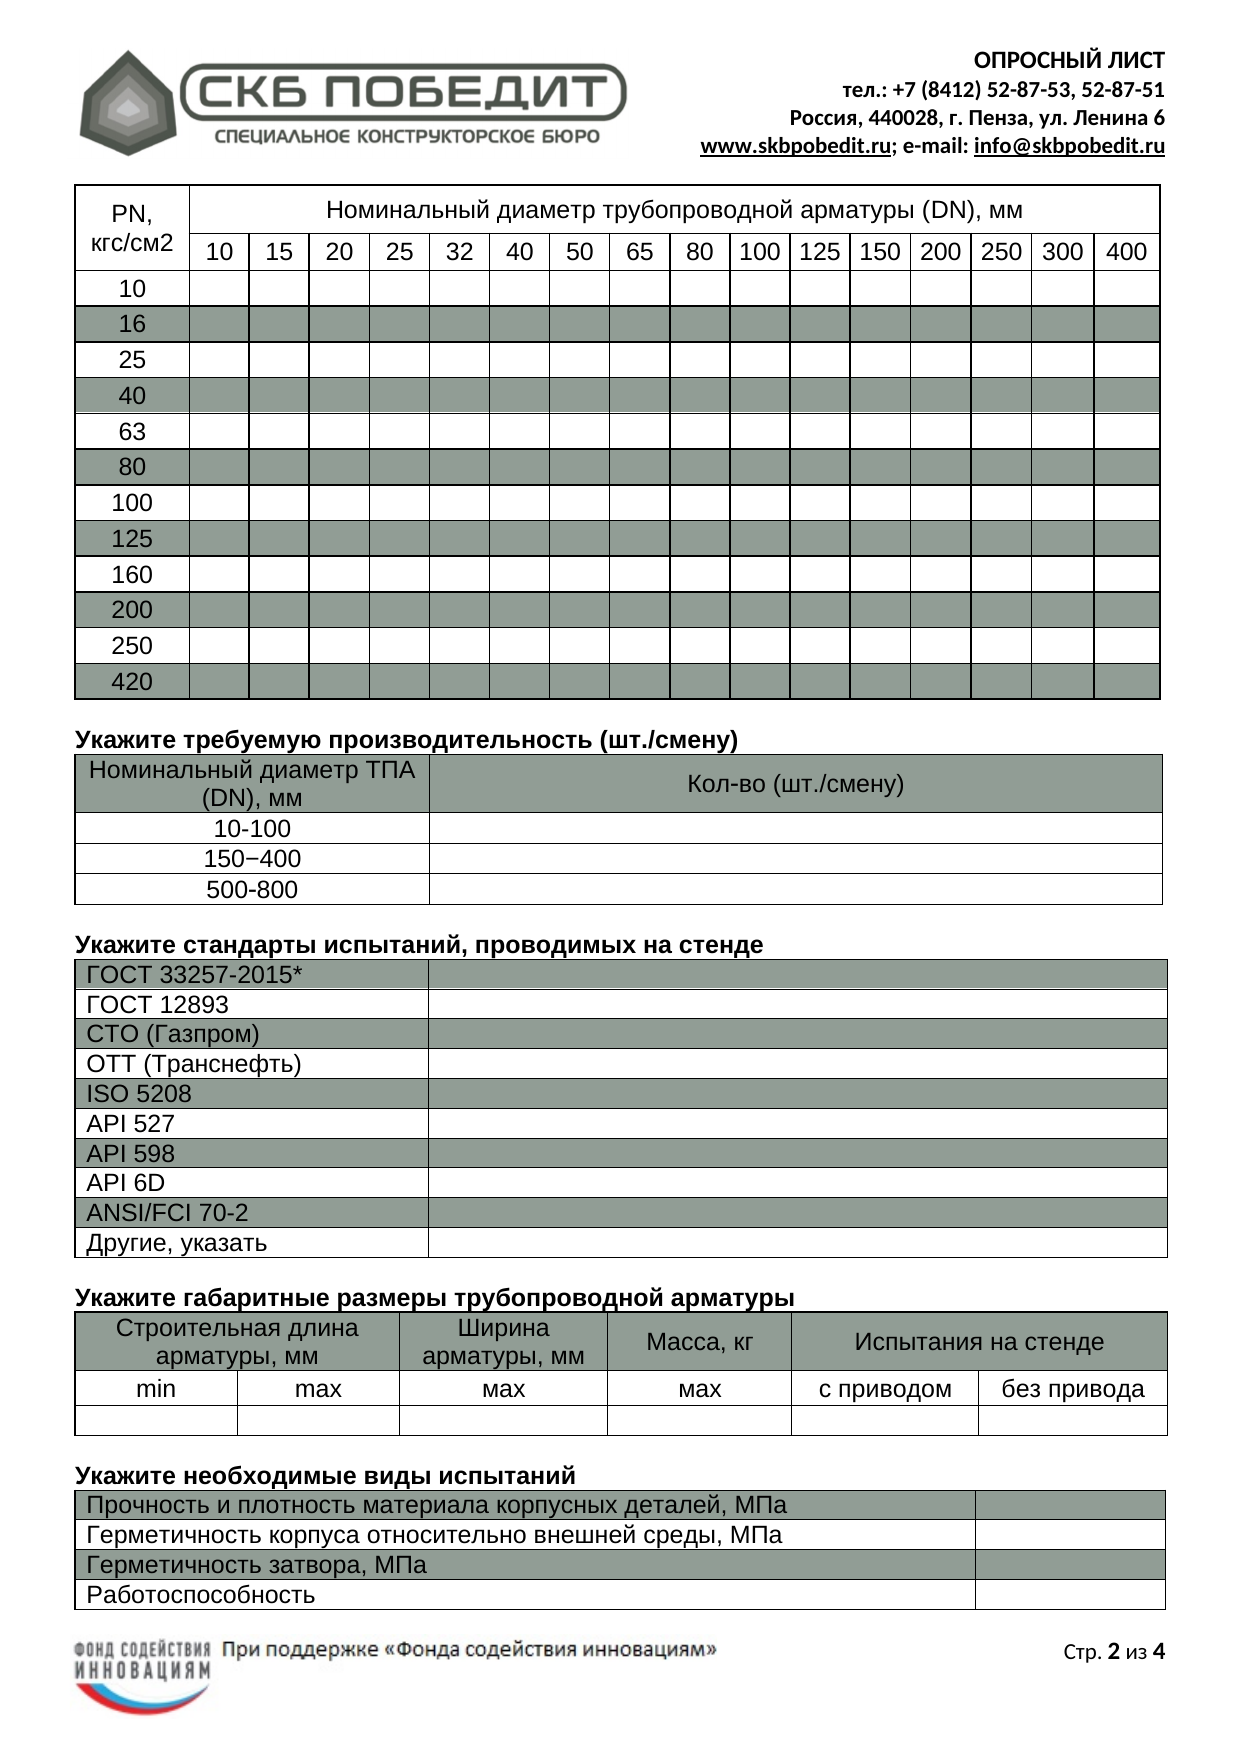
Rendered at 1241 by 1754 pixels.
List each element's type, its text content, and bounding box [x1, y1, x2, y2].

table_cell [851, 378, 910, 412]
table_cell [370, 378, 429, 412]
table_cell [430, 664, 489, 698]
table_cell PN, кгс/см2 [76, 186, 189, 269]
table_cell [430, 813, 1162, 843]
table_cell [250, 628, 308, 662]
table_cell 420 [76, 664, 189, 698]
table_cell [972, 378, 1031, 412]
table_cell [731, 486, 789, 519]
table_cell [731, 414, 789, 448]
table_cell [851, 486, 910, 519]
table_cell [430, 628, 489, 662]
table_cell [550, 521, 609, 555]
table_cell [370, 271, 429, 305]
table_cell [911, 450, 970, 484]
table_header Испытания на стенде [792, 1313, 1167, 1370]
table_cell max [238, 1371, 399, 1405]
table_cell [550, 664, 609, 698]
table_cell [1032, 450, 1093, 484]
table_cell [1032, 414, 1093, 448]
table_cell 20 [310, 234, 369, 269]
table_cell [731, 343, 789, 377]
picture [67, 48, 629, 159]
table_cell [671, 307, 729, 341]
table_cell [610, 628, 669, 662]
table_cell [370, 450, 429, 484]
table_cell [851, 557, 910, 591]
table_cell API 598 [76, 1139, 428, 1167]
table_cell Другие, указать [76, 1228, 428, 1257]
table_cell 10 [190, 234, 248, 269]
table_cell [190, 521, 248, 555]
table_cell [490, 271, 549, 305]
table_cell [550, 378, 609, 412]
table_cell 250 [972, 234, 1031, 269]
table_cell 50 [550, 234, 609, 269]
table_cell [911, 593, 970, 627]
table_cell [851, 450, 910, 484]
table_cell [250, 521, 308, 555]
table_cell ГОСТ 12893 [76, 990, 428, 1018]
table_cell 100 [76, 486, 189, 519]
table_cell 300 [1032, 234, 1093, 269]
table_cell [731, 664, 789, 698]
table_header Колво (шт./смену) [430, 755, 1162, 812]
table_cell [250, 486, 308, 519]
table_cell [250, 593, 308, 627]
table_cell [430, 486, 489, 519]
table_cell [370, 628, 429, 662]
table_cell [671, 664, 729, 698]
table_header Прочность и плотность материала корпусных деталей, МПа [76, 1491, 975, 1519]
table_cell [1095, 486, 1159, 519]
table_cell [972, 450, 1031, 484]
table_cell [310, 271, 369, 305]
table_cell [610, 486, 669, 519]
table_cell [911, 378, 970, 412]
table_cell 10 [76, 271, 189, 305]
table_header Строительная длина арматуры, мм [76, 1313, 399, 1370]
table_cell [190, 593, 248, 627]
table_cell [550, 628, 609, 662]
table_cell [610, 450, 669, 484]
text Укажите стандарты испытаний, проводимых на стенде [75, 930, 1165, 959]
table_cell [238, 1406, 399, 1435]
table_cell [610, 343, 669, 377]
table_cell [250, 271, 308, 305]
table_cell [429, 990, 1167, 1018]
table_cell [731, 628, 789, 662]
table_cell [610, 593, 669, 627]
table_cell [911, 557, 970, 591]
table_cell 16 [76, 307, 189, 341]
table_cell 40 [76, 378, 189, 412]
table_cell [731, 593, 789, 627]
table_cell [310, 343, 369, 377]
table_cell с приводом [792, 1371, 978, 1405]
table_cell 125 [791, 234, 849, 269]
table_cell [370, 307, 429, 341]
table_cell [370, 557, 429, 591]
table_cell [430, 271, 489, 305]
table_cell [851, 307, 910, 341]
table_cell 125 [76, 521, 189, 555]
table_cell 500800 [76, 874, 429, 904]
table_cell [972, 307, 1031, 341]
table_cell 32 [430, 234, 489, 269]
table_cell [851, 343, 910, 377]
table_cell [851, 664, 910, 698]
table_cell [671, 486, 729, 519]
table_cell [430, 378, 489, 412]
table_cell [911, 521, 970, 555]
table_cell [550, 307, 609, 341]
table_cell [610, 557, 669, 591]
table_cell [791, 557, 849, 591]
table_cell [791, 628, 849, 662]
table_cell [911, 628, 970, 662]
table_cell [972, 593, 1031, 627]
table_cell [972, 414, 1031, 448]
table_header Номинальный диаметр ТПА (DN), мм [76, 755, 429, 812]
table_cell мах [400, 1371, 607, 1405]
table_cell [791, 486, 849, 519]
table_cell [610, 664, 669, 698]
table_cell [550, 450, 609, 484]
table_cell [190, 414, 248, 448]
table_cell [310, 414, 369, 448]
table_cell [979, 1406, 1167, 1435]
table_cell [429, 1168, 1167, 1197]
table_cell [310, 664, 369, 698]
table_cell [671, 271, 729, 305]
table_cell [190, 628, 248, 662]
table_cell [250, 414, 308, 448]
table_cell [430, 557, 489, 591]
table_cell 400 [1095, 234, 1159, 269]
table_cell [429, 1019, 1167, 1048]
table_cell [608, 1406, 791, 1435]
table_cell [429, 1198, 1167, 1227]
table_cell [1095, 664, 1159, 698]
table_cell [310, 486, 369, 519]
table_header Масса, кг [608, 1313, 791, 1370]
table_cell [250, 664, 308, 698]
table_cell [550, 557, 609, 591]
table_cell [731, 378, 789, 412]
table_cell [190, 307, 248, 341]
table_header Ширина арматуры, мм [400, 1313, 607, 1370]
table_cell [370, 521, 429, 555]
table_cell [976, 1580, 1165, 1609]
table_cell [190, 664, 248, 698]
table_cell [731, 557, 789, 591]
table_cell [610, 271, 669, 305]
table_cell [490, 628, 549, 662]
table_cell [972, 271, 1031, 305]
table_cell [429, 1049, 1167, 1078]
table_cell [430, 414, 489, 448]
table_cell [550, 271, 609, 305]
table_cell [1032, 271, 1093, 305]
table_cell [1032, 307, 1093, 341]
table_cell [430, 593, 489, 627]
text Укажите необходимые виды испытаний [75, 1461, 1165, 1489]
table_cell [1095, 557, 1159, 591]
table_cell [792, 1406, 978, 1435]
table_cell мах [608, 1371, 791, 1405]
table_cell 40 [490, 234, 549, 269]
table_cell [430, 874, 1162, 904]
table_cell [1032, 557, 1093, 591]
table_cell [310, 557, 369, 591]
table_cell [190, 557, 248, 591]
table_cell 200 [76, 593, 189, 627]
table_cell [972, 628, 1031, 662]
table_cell ANSI/FCI 70-2 [76, 1198, 428, 1227]
table_cell API 6D [76, 1168, 428, 1197]
table_cell [490, 343, 549, 377]
table_cell СТО (Газпром) [76, 1019, 428, 1048]
table_cell [1032, 593, 1093, 627]
table_cell [851, 521, 910, 555]
text Укажите требуемую производительность (шт./смену) [75, 725, 1165, 753]
table_cell [791, 521, 849, 555]
table_cell [370, 593, 429, 627]
table_cell [791, 414, 849, 448]
table_cell [1095, 414, 1159, 448]
table_cell [911, 664, 970, 698]
table_cell [1032, 486, 1093, 519]
table_cell ОТТ (Транснефть) [76, 1049, 428, 1078]
table_cell [791, 307, 849, 341]
table_cell [791, 664, 849, 698]
table_cell [429, 1079, 1167, 1108]
table_cell [310, 378, 369, 412]
table_cell [1095, 628, 1159, 662]
table_cell [671, 450, 729, 484]
table_cell [731, 271, 789, 305]
table_cell [731, 521, 789, 555]
table_cell 25 [370, 234, 429, 269]
table_cell 200 [911, 234, 970, 269]
table_cell [1095, 378, 1159, 412]
table_cell [550, 414, 609, 448]
table_cell [250, 343, 308, 377]
table_cell 25 [76, 343, 189, 377]
table_cell [911, 343, 970, 377]
table_cell [851, 593, 910, 627]
table_cell [250, 450, 308, 484]
table_cell [911, 271, 970, 305]
table_cell 100 [731, 234, 789, 269]
table_cell [400, 1406, 607, 1435]
table_cell [250, 307, 308, 341]
table_cell [370, 486, 429, 519]
table_cell [671, 628, 729, 662]
table_cell [1032, 521, 1093, 555]
table_cell [430, 450, 489, 484]
table_cell [490, 486, 549, 519]
table_cell [430, 307, 489, 341]
table_cell [610, 378, 669, 412]
table_cell [1032, 378, 1093, 412]
table_cell [610, 521, 669, 555]
table_cell [972, 343, 1031, 377]
table_cell Номинальный диаметр трубопроводной арматуры (DN), мм [190, 186, 1159, 232]
table_cell [370, 414, 429, 448]
table_cell Герметичность затвора, МПа [76, 1550, 975, 1579]
table_cell [1095, 521, 1159, 555]
table_cell [550, 593, 609, 627]
table_cell [851, 414, 910, 448]
table_cell [911, 486, 970, 519]
table_cell [430, 521, 489, 555]
table_cell [791, 271, 849, 305]
table_cell [190, 271, 248, 305]
table_cell [430, 343, 489, 377]
table_cell ISO 5208 [76, 1079, 428, 1108]
table_cell [1095, 593, 1159, 627]
table_cell Герметичность корпуса относительно внешней среды, МПа [76, 1520, 975, 1549]
table_cell [610, 307, 669, 341]
text Укажите габаритные размеры трубопроводной арматуры [75, 1283, 1165, 1311]
table_cell [976, 1550, 1165, 1579]
table_cell [731, 307, 789, 341]
table_header [429, 960, 1167, 988]
table_cell [250, 557, 308, 591]
table_cell [851, 271, 910, 305]
table_cell [190, 378, 248, 412]
table_cell 65 [610, 234, 669, 269]
table_cell 80 [671, 234, 729, 269]
table_cell без привода [979, 1371, 1167, 1405]
table_cell [671, 593, 729, 627]
table_cell [731, 450, 789, 484]
table_cell [490, 557, 549, 591]
table_cell [610, 414, 669, 448]
table_cell [671, 343, 729, 377]
table_cell 15 [250, 234, 308, 269]
table_cell [370, 343, 429, 377]
table_cell [671, 521, 729, 555]
table_cell [1032, 343, 1093, 377]
table_cell [190, 486, 248, 519]
table_cell [370, 664, 429, 698]
table_cell [490, 307, 549, 341]
table_cell [490, 450, 549, 484]
table_cell [1095, 271, 1159, 305]
table_cell [1032, 664, 1093, 698]
table_cell [490, 521, 549, 555]
table_cell [490, 593, 549, 627]
table_cell [1032, 628, 1093, 662]
table_cell 10-100 [76, 813, 429, 843]
table_cell [972, 664, 1031, 698]
table_cell [550, 343, 609, 377]
table_cell [1095, 343, 1159, 377]
table_cell [490, 378, 549, 412]
table_cell [851, 628, 910, 662]
table_cell 80 [76, 450, 189, 484]
table_header ГОСТ 33257-2015* [76, 960, 428, 988]
table_cell [671, 378, 729, 412]
table_cell [550, 486, 609, 519]
table_cell API 527 [76, 1109, 428, 1137]
table_cell [429, 1228, 1167, 1257]
table_cell 160 [76, 557, 189, 591]
table_cell [310, 307, 369, 341]
table_cell [490, 414, 549, 448]
table_cell [1095, 450, 1159, 484]
table_cell [791, 593, 849, 627]
table_cell [76, 1406, 237, 1435]
table_cell [190, 450, 248, 484]
table_cell [490, 664, 549, 698]
table_cell [976, 1520, 1165, 1549]
table_cell [671, 414, 729, 448]
picture [69, 1634, 718, 1719]
table_cell 150 [851, 234, 910, 269]
table_cell [791, 343, 849, 377]
table_cell [791, 450, 849, 484]
table_cell [791, 378, 849, 412]
table_cell [429, 1139, 1167, 1167]
table_cell [429, 1109, 1167, 1137]
table_cell [190, 343, 248, 377]
table_cell [671, 557, 729, 591]
table_header [976, 1491, 1165, 1519]
table_cell 63 [76, 414, 189, 448]
table_cell 250 [76, 628, 189, 662]
table_cell [310, 628, 369, 662]
table_cell [972, 557, 1031, 591]
table_cell Работоспособность [76, 1580, 975, 1609]
table_cell [911, 307, 970, 341]
table_cell [911, 414, 970, 448]
table_cell [1095, 307, 1159, 341]
table_cell [310, 593, 369, 627]
table_cell [972, 486, 1031, 519]
table_cell min [76, 1371, 237, 1405]
table_cell [972, 521, 1031, 555]
table_cell [250, 378, 308, 412]
table_cell 150−400 [76, 844, 429, 873]
table_cell [310, 521, 369, 555]
table_cell [430, 844, 1162, 873]
table_cell [310, 450, 369, 484]
